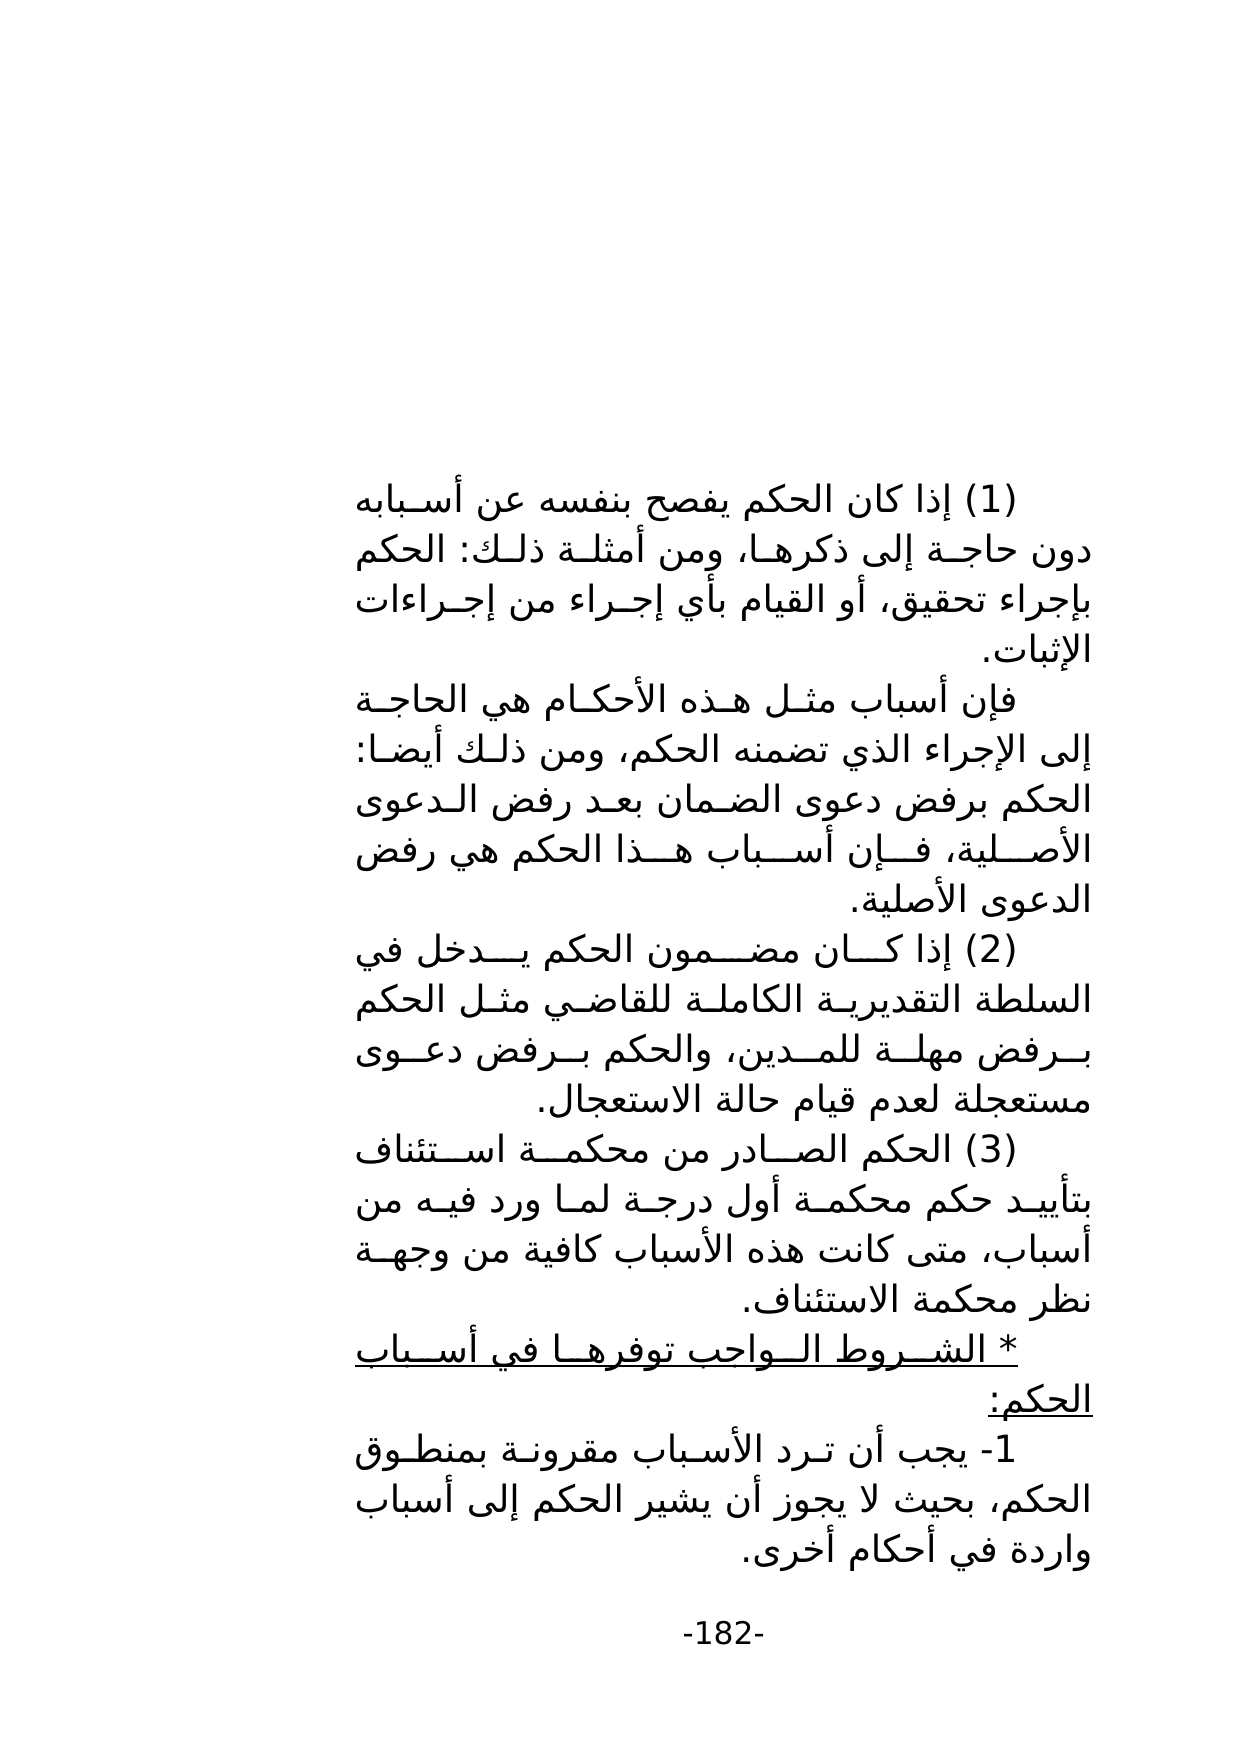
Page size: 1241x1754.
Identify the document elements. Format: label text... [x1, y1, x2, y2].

text (1) إذا كان الحكم يفصح بنفسه عن أسبابه دون حاجة إلى ذكرها، ومن أمثلة ذلك: الحكم بإجراء تحقيق، أو القيام بأي إجراء من إجراءات الإثبات. [354, 472, 1092, 672]
text (3) الحكم الصادر من محكمة استئناف بتأييد حكم محكمة أول درجة لما ورد فيه من أسباب، متى كانت هذه الأسباب كافية من وجهة نظر محكمة الاستئناف. [354, 1122, 1092, 1322]
text (2) إذا كان مضمون الحكم يدخل في السلطة التقديرية الكاملة للقاضي مثل الحكم برفض مهلة للمدين، والحكم برفض دعوى مستعجلة لعدم قيام حالة الاستعجال. [354, 922, 1092, 1122]
text فإن أسباب مثل هذه الأحكام هي الحاجة إلى الإجراء الذي تضمنه الحكم، ومن ذلك أيضا: الحكم برفض دعوى الضمان بعد رفض الدعوى الأصلية، فإن أسباب هذا الحكم هي رفض الدعوى الأصلية. [354, 672, 1092, 922]
text * الشروط الواجب توفرها في أسباب الحكم: [354, 1322, 1092, 1422]
text 1- يجب أن ترد الأسباب مقرونة بمنطوق الحكم، بحيث لا يجوز أن يشير الحكم إلى أسباب واردة في أحكام أخرى. [354, 1422, 1092, 1572]
